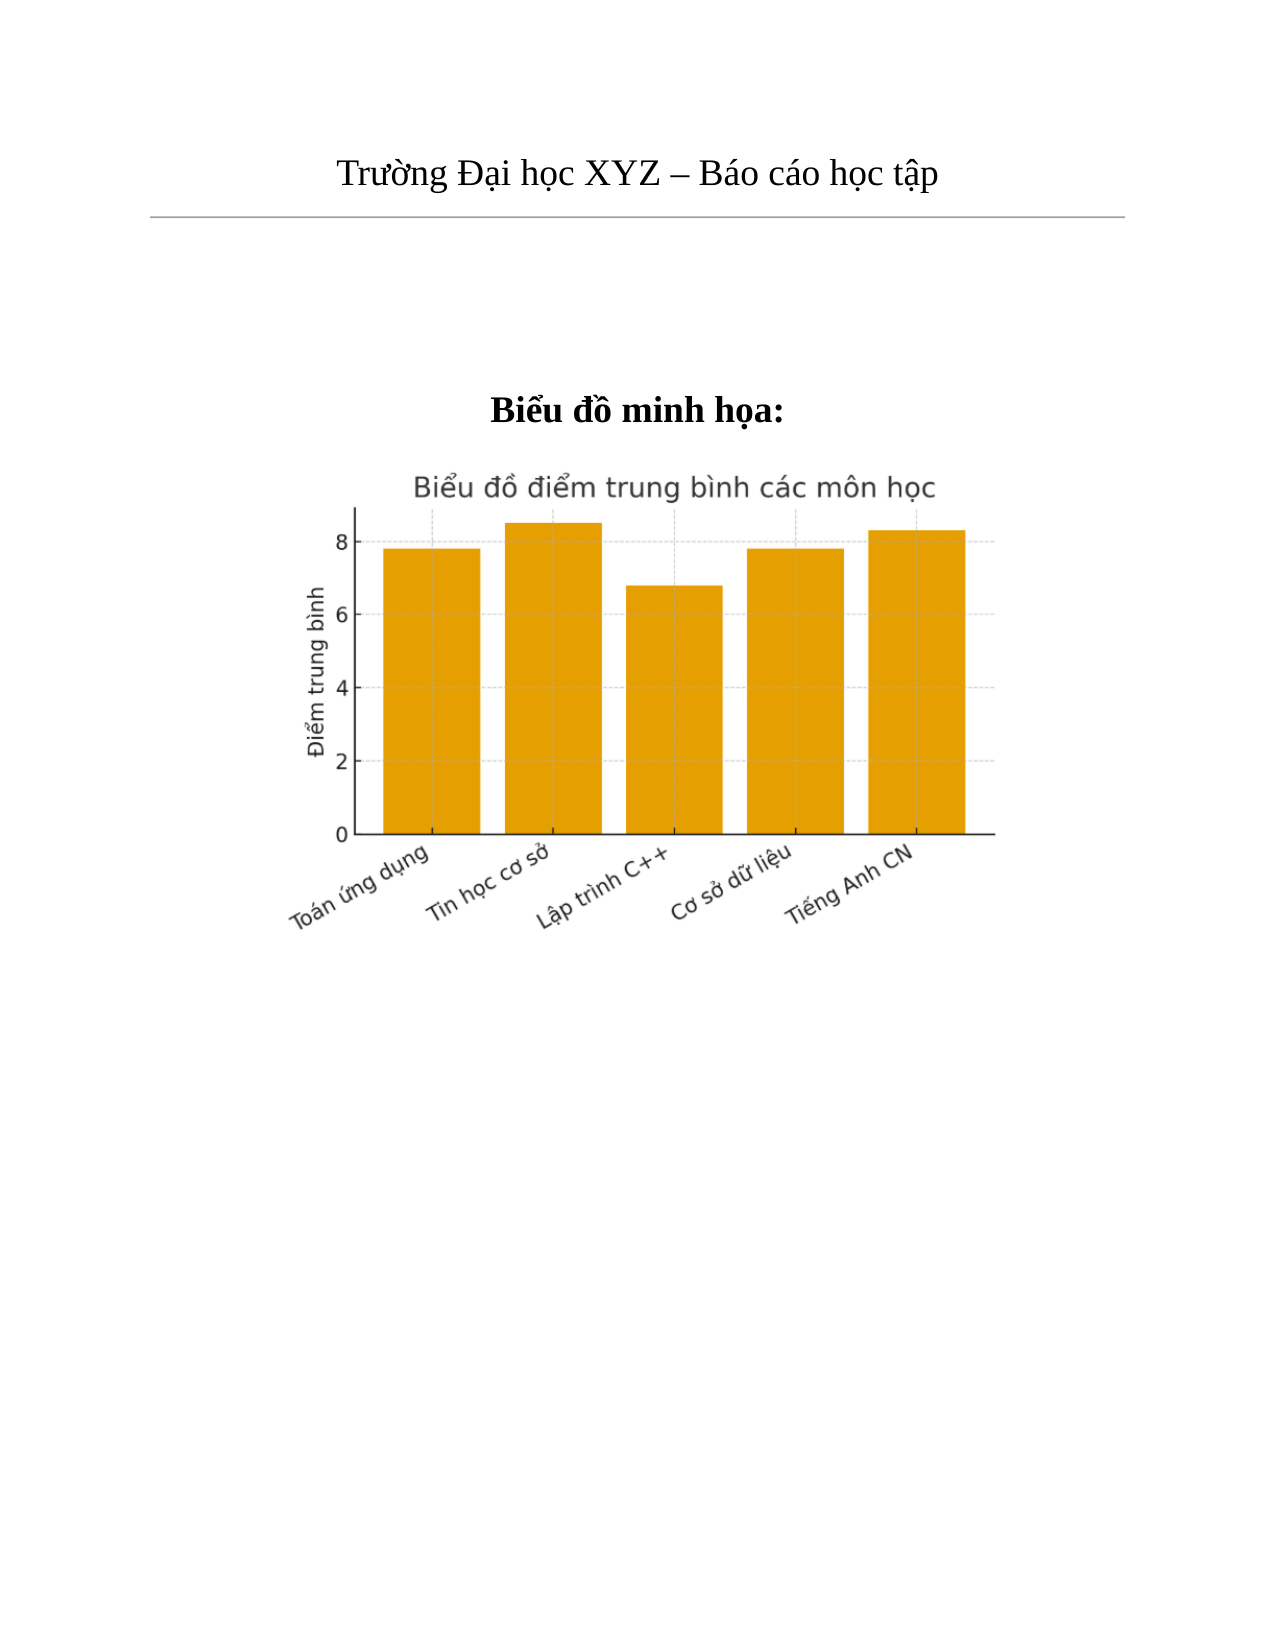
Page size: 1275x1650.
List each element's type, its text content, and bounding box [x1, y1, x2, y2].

text Trường Đại học XYZ – Báo cáo học tập [150, 150, 1125, 193]
picture [262, 454, 1013, 955]
text Biểu đồ minh họa: [150, 338, 1125, 431]
